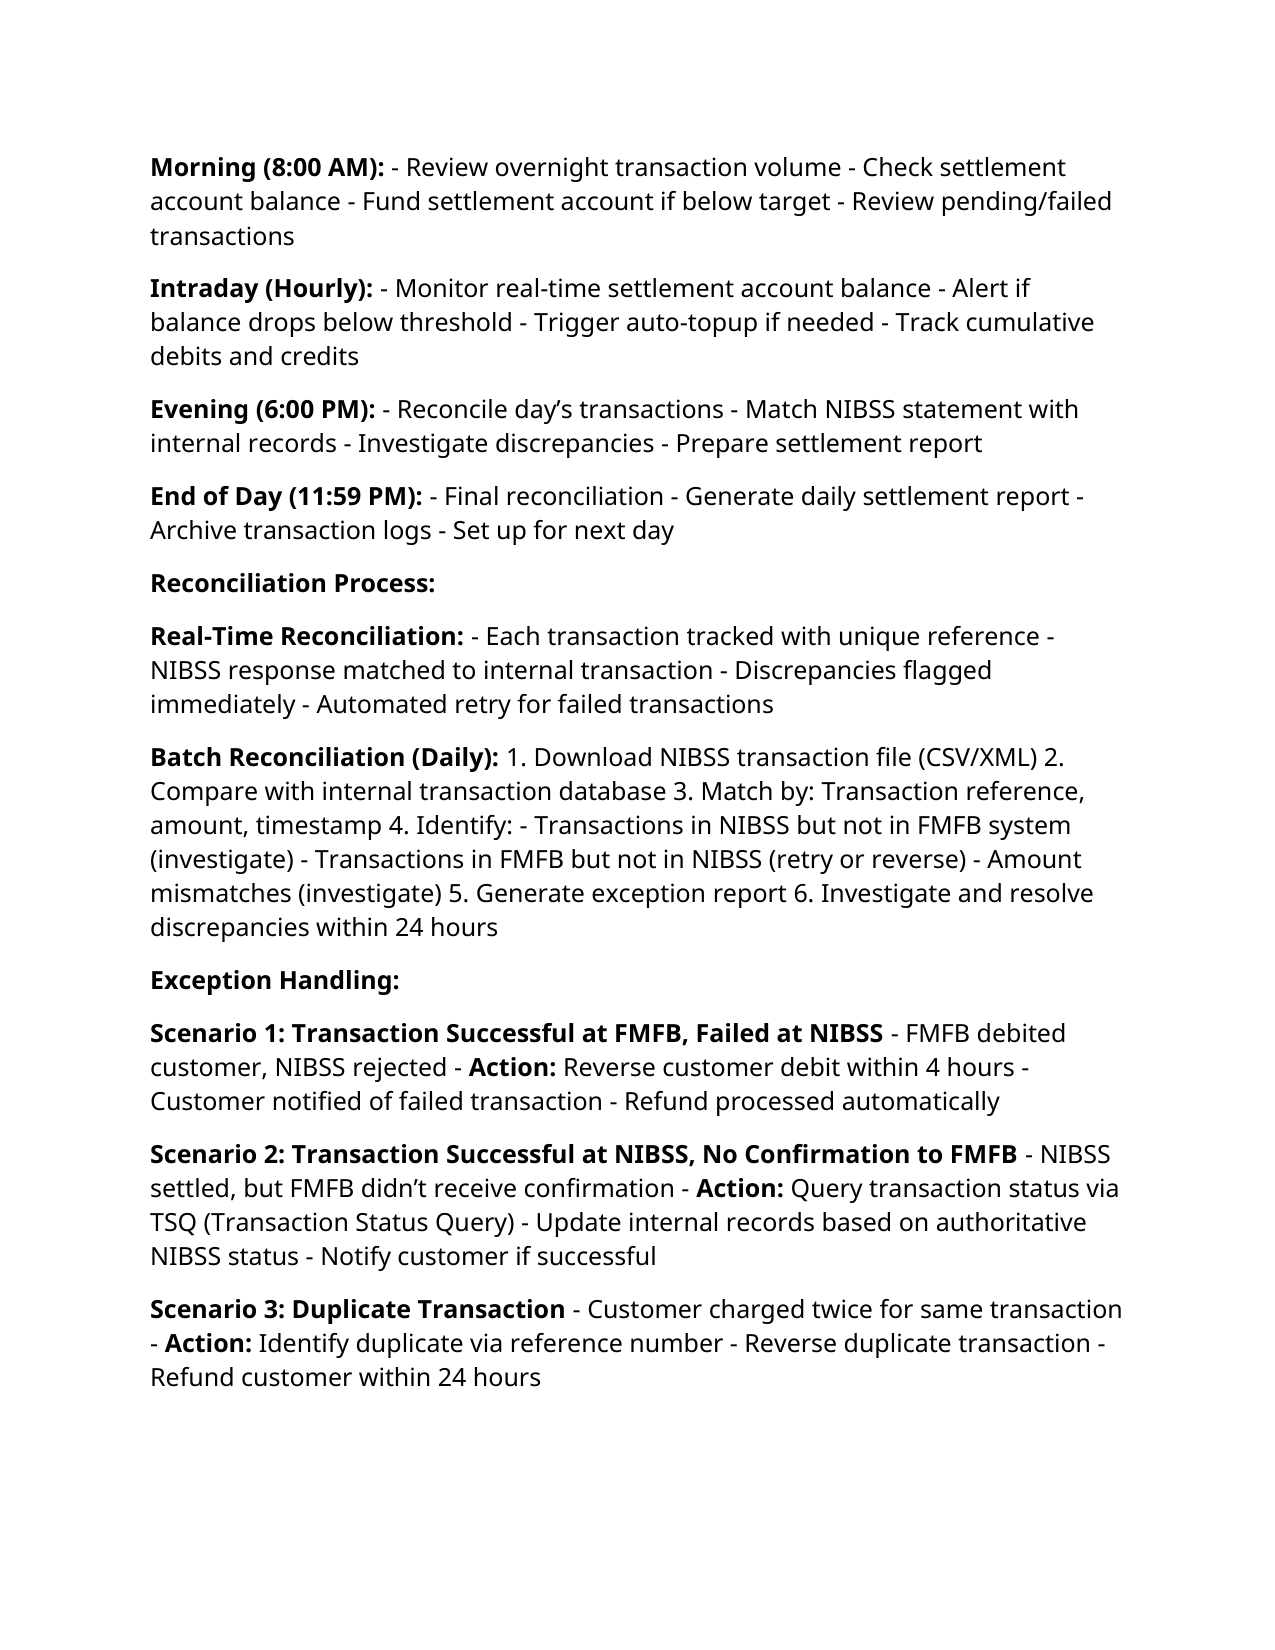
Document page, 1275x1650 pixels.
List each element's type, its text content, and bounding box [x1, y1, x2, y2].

text Batch Reconciliation (Daily): 1. Download NIBSS transaction file (CSV/XML) 2. Compare with internal transaction database 3. Match by: Transaction reference, amount, timestamp 4. Identify: - Transactions in NIBSS but not in FMFB system (investigate) - Transactions in FMFB but not in NIBSS (retry or reverse) - Amount mismatches (investigate) 5. Generate exception report 6. Investigate and resolve discrepancies within 24 hours [150, 739, 1125, 944]
text Scenario 3: Duplicate Transaction - Customer charged twice for same transaction - Action: Identify duplicate via reference number - Reverse duplicate transaction - Refund customer within 24 hours [150, 1291, 1125, 1393]
text Scenario 1: Transaction Successful at FMFB, Failed at NIBSS - FMFB debited customer, NIBSS rejected - Action: Reverse customer debit within 4 hours - Customer notified of failed transaction - Refund processed automatically [150, 1015, 1125, 1117]
text End of Day (11:59 PM): - Final reconciliation - Generate daily settlement report - Archive transaction logs - Set up for next day [150, 479, 1125, 547]
text Reconciliation Process: [150, 566, 1125, 600]
text Exception Handling: [150, 962, 1125, 997]
text Evening (6:00 PM): - Reconcile day’s transactions - Match NIBSS statement with internal records - Investigate discrepancies - Prepare settlement report [150, 392, 1125, 460]
text Morning (8:00 AM): - Review overnight transaction volume - Check settlement account balance - Fund settlement account if below target - Review pending/failed transactions [150, 150, 1125, 252]
text Scenario 2: Transaction Successful at NIBSS, No Confirmation to FMFB - NIBSS settled, but FMFB didn’t receive confirmation - Action: Query transaction status via TSQ (Transaction Status Query) - Update internal records based on authoritative NIBSS status - Notify customer if successful [150, 1136, 1125, 1272]
text Real-Time Reconciliation: - Each transaction tracked with unique reference - NIBSS response matched to internal transaction - Discrepancies flagged immediately - Automated retry for failed transactions [150, 618, 1125, 721]
text Intraday (Hourly): - Monitor real-time settlement account balance - Alert if balance drops below threshold - Trigger auto-topup if needed - Track cumulative debits and credits [150, 271, 1125, 373]
